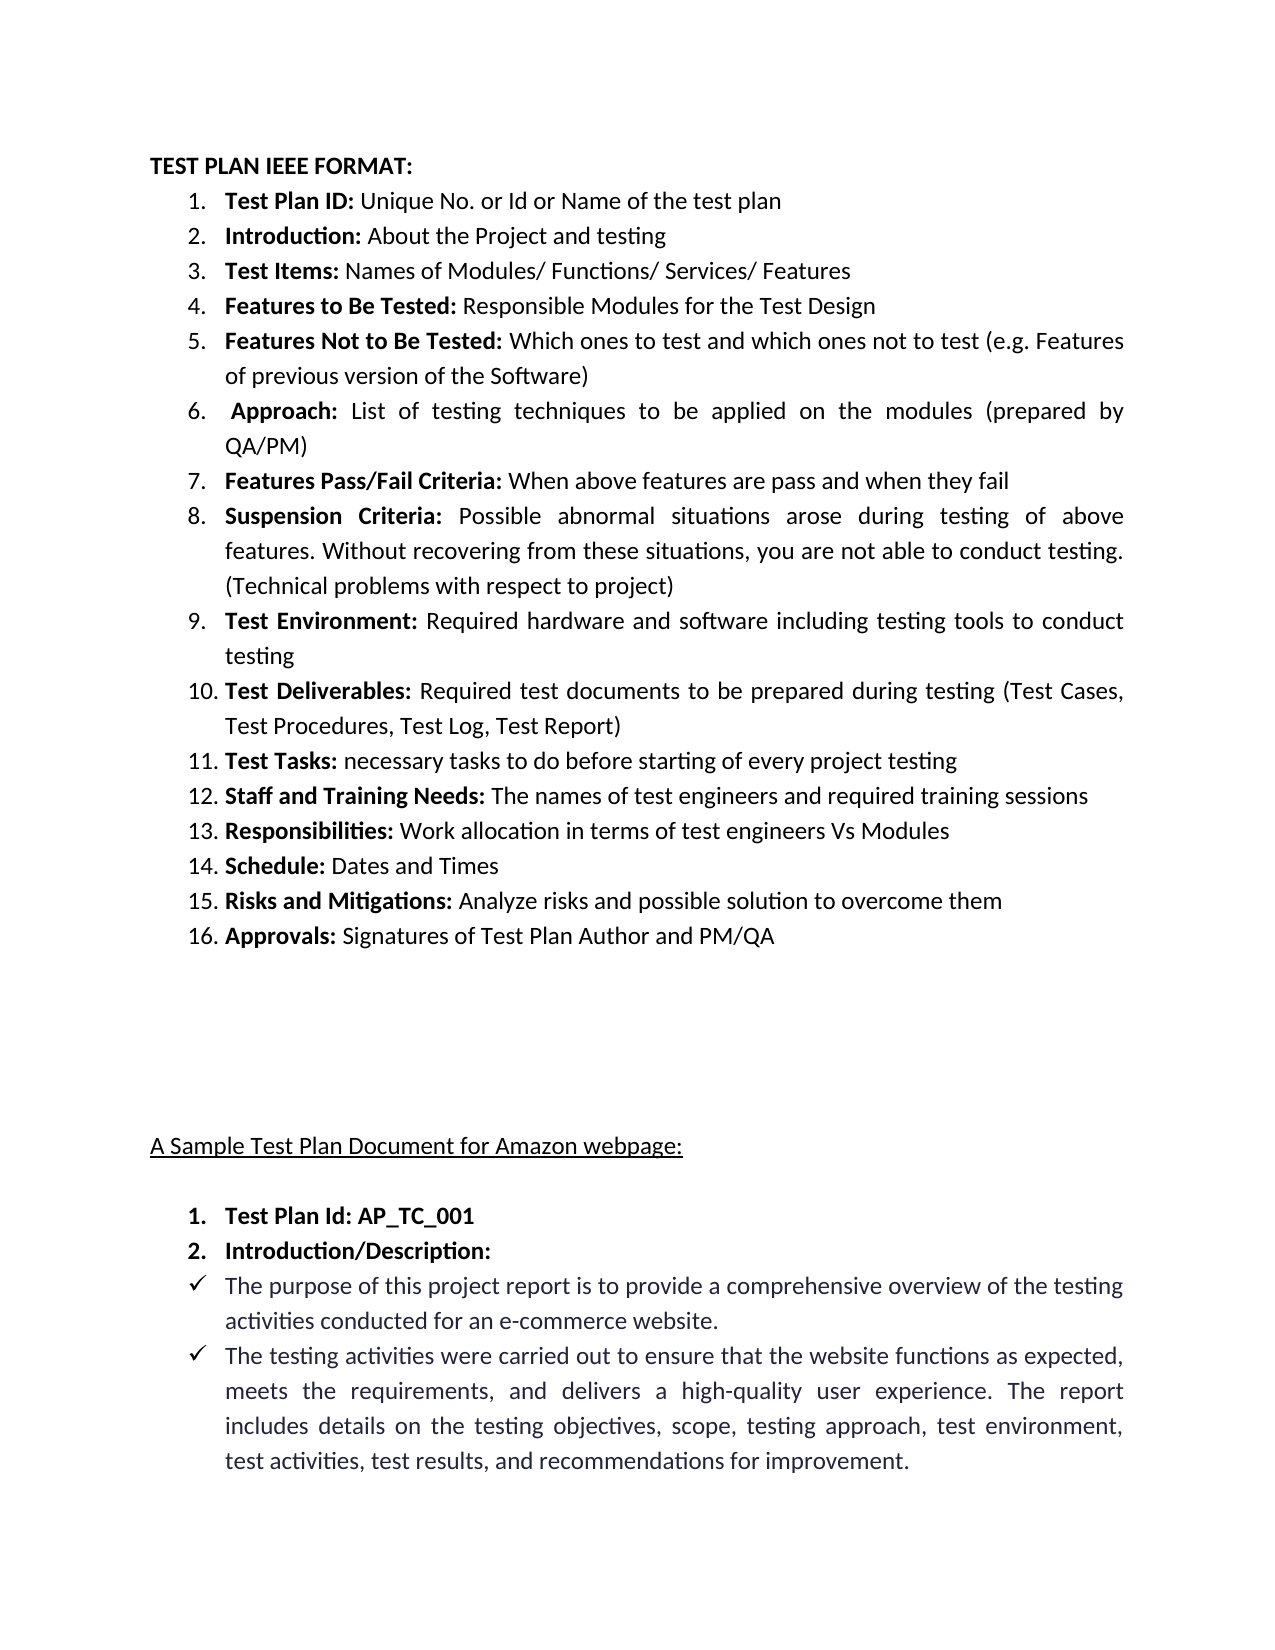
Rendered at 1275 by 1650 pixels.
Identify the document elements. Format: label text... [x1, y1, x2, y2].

list Staff and Training Needs: The names of test engineers and required training sessions [187, 780, 1125, 811]
list Features to Be Tested: Responsible Modules for the Test Design [187, 290, 1125, 321]
list Test Plan Id: AP_TC_001 [187, 1200, 1125, 1231]
list Suspension Criteria: Possible abnormal situations arose during testing of above features. Without recovering from these situations, you are not able to conduct testing. (Technical problems with respect to project) [187, 500, 1125, 601]
list Introduction: About the Project and testing [187, 220, 1125, 251]
list The purpose of this project report is to provide a comprehensive overview of the testing activities conducted for an e-commerce website. [187, 1270, 1125, 1336]
list Schedule: Dates and Times [187, 850, 1125, 881]
list Test Deliverables: Required test documents to be prepared during testing (Test Cases, Test Procedures, Test Log, Test Report) [187, 675, 1125, 741]
text A Sample Test Plan Document for Amazon webpage: [150, 1130, 1125, 1161]
list The testing activities were carried out to ensure that the website functions as expected, meets the requirements, and delivers a high-quality user experience. The report includes details on the testing objectives, scope, testing approach, test environment, test activities, test results, and recommendations for improvement. [187, 1340, 1125, 1476]
list Features Pass/Fail Criteria: When above features are pass and when they fail [187, 465, 1125, 496]
list Test Items: Names of Modules/ Functions/ Services/ Features [187, 255, 1125, 286]
list Responsibilities: Work allocation in terms of test engineers Vs Modules [187, 815, 1125, 846]
text TEST PLAN IEEE FORMAT: [150, 150, 1125, 181]
list Approvals: Signatures of Test Plan Author and PM/QA [187, 920, 1125, 951]
list Test Environment: Required hardware and software including testing tools to conduct testing [187, 605, 1125, 671]
list Features Not to Be Tested: Which ones to test and which ones not to test (e.g. Features of previous version of the Software) [187, 325, 1125, 391]
list Approach: List of testing techniques to be applied on the modules (prepared by QA/PM) [187, 395, 1125, 461]
list Risks and Mitigations: Analyze risks and possible solution to overcome them [187, 885, 1125, 916]
list Test Plan ID: Unique No. or Id or Name of the test plan [187, 185, 1125, 216]
list Introduction/Description: [187, 1235, 1125, 1266]
list Test Tasks: necessary tasks to do before starting of every project testing [187, 745, 1125, 776]
